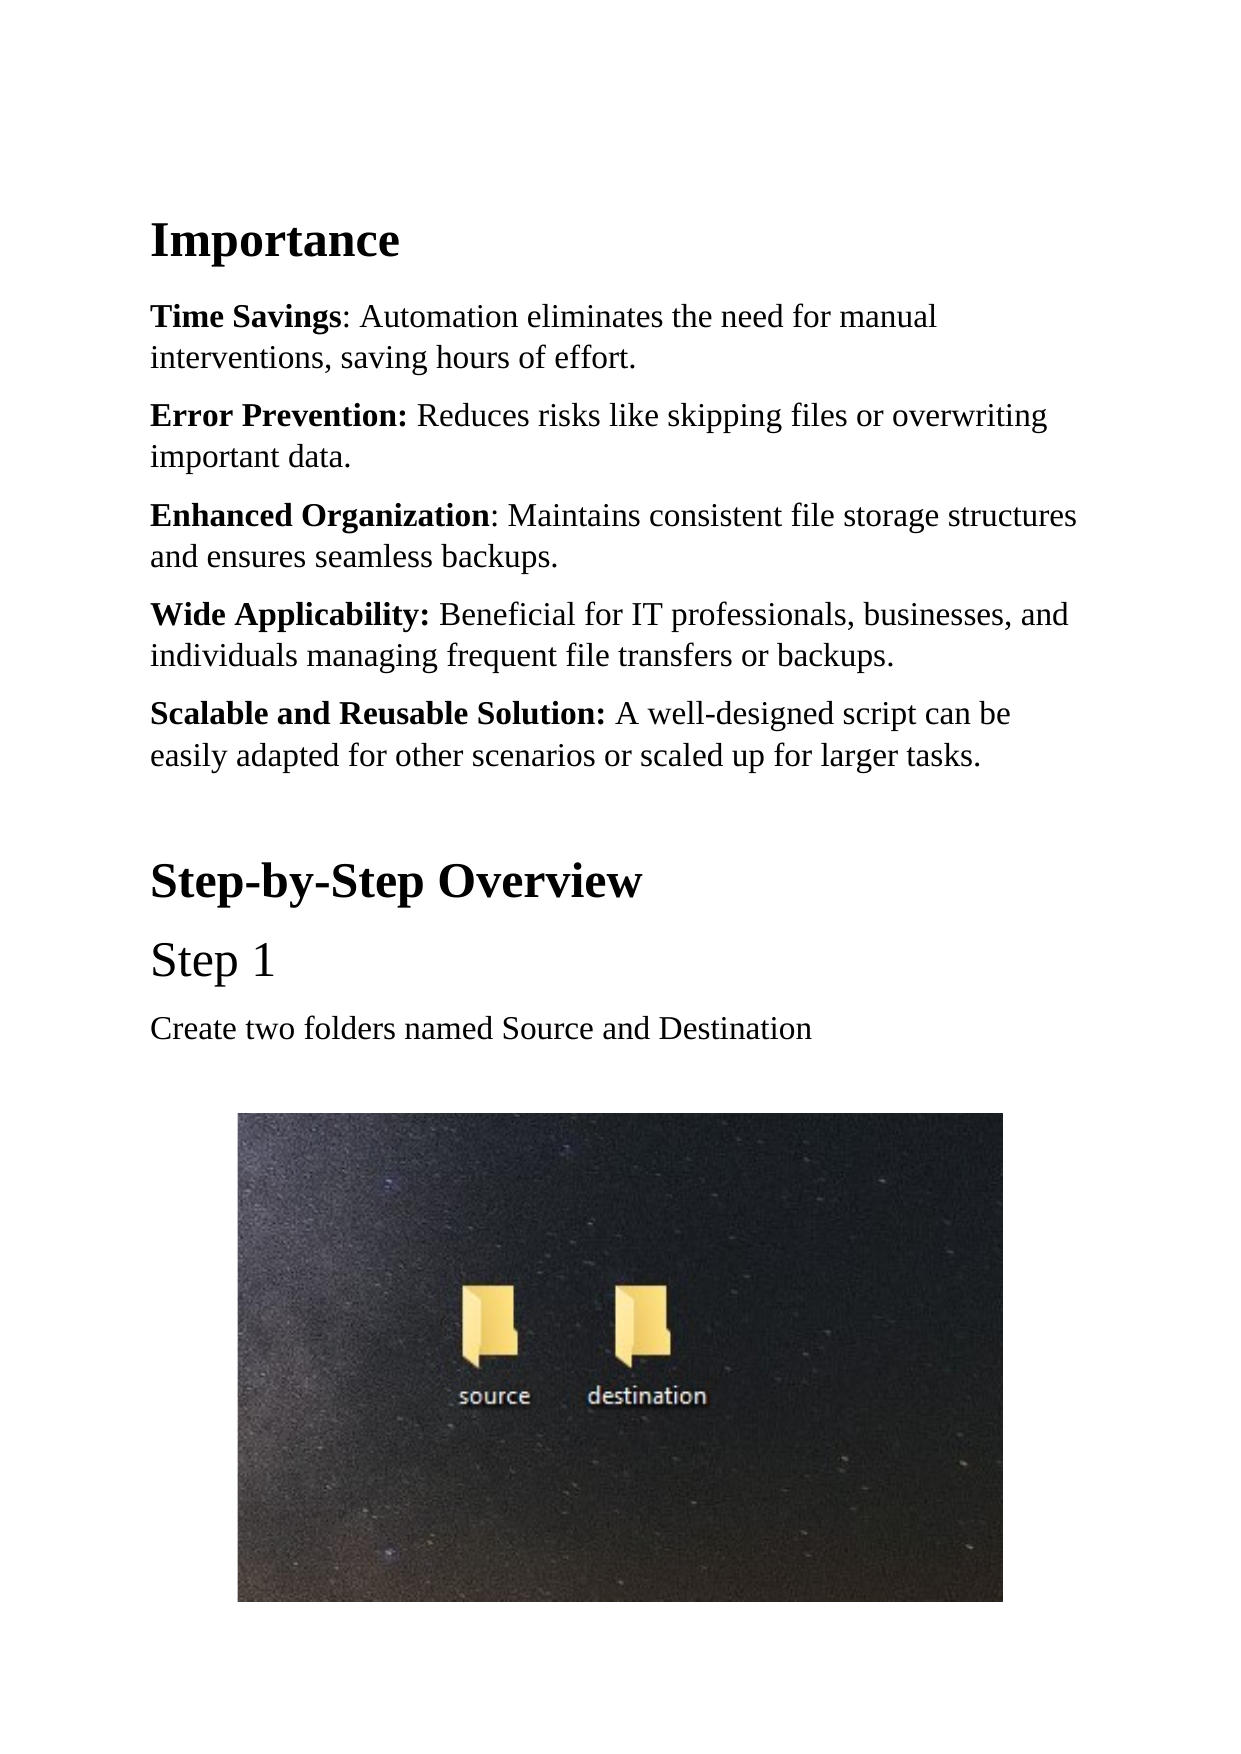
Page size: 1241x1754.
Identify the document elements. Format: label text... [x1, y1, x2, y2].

text Step 1 [150, 930, 1090, 987]
text Step-by-Step Overview [150, 851, 1090, 908]
picture [237, 1113, 1003, 1602]
text Scalable and Reusable Solution: A well-designed script can be easily adapted for other scenarios or scaled up for larger tasks. [150, 693, 1090, 773]
text Time Savings: Automation eliminates the need for manual interventions, saving hours of effort. [150, 296, 1090, 376]
text Enhanced Organization: Maintains consistent file storage structures and ensures seamless backups. [150, 495, 1090, 574]
text Create two folders named Source and Destination [150, 1008, 1090, 1047]
text Error Prevention: Reduces risks like skipping files or overwriting important data. [150, 395, 1090, 475]
text Wide Applicability: Beneficial for IT professionals, businesses, and individuals managing frequent file transfers or backups. [150, 594, 1090, 674]
text Importance [150, 209, 1090, 267]
